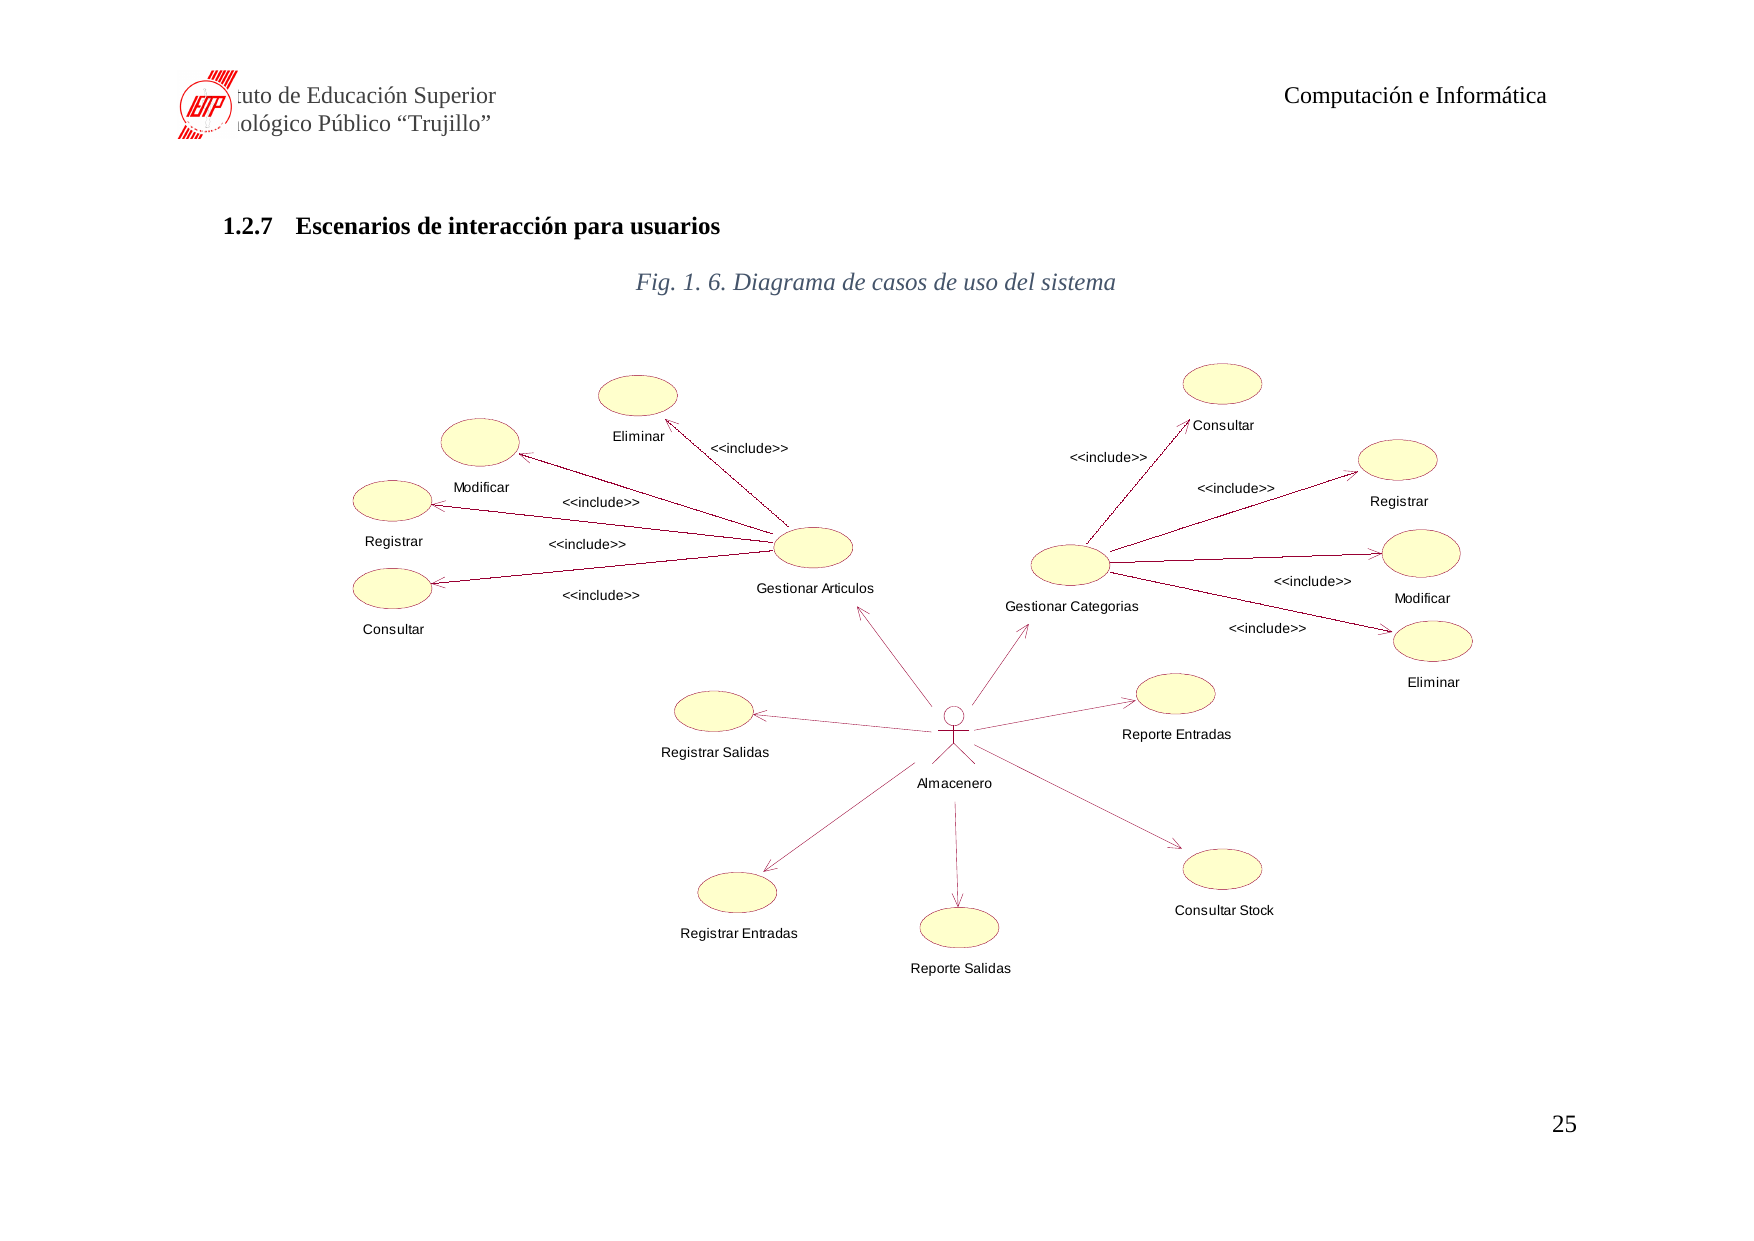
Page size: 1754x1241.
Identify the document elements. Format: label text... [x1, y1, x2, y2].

picture [177, 70, 238, 139]
text Escenarios de interacción para usuarios [273, 211, 1577, 240]
